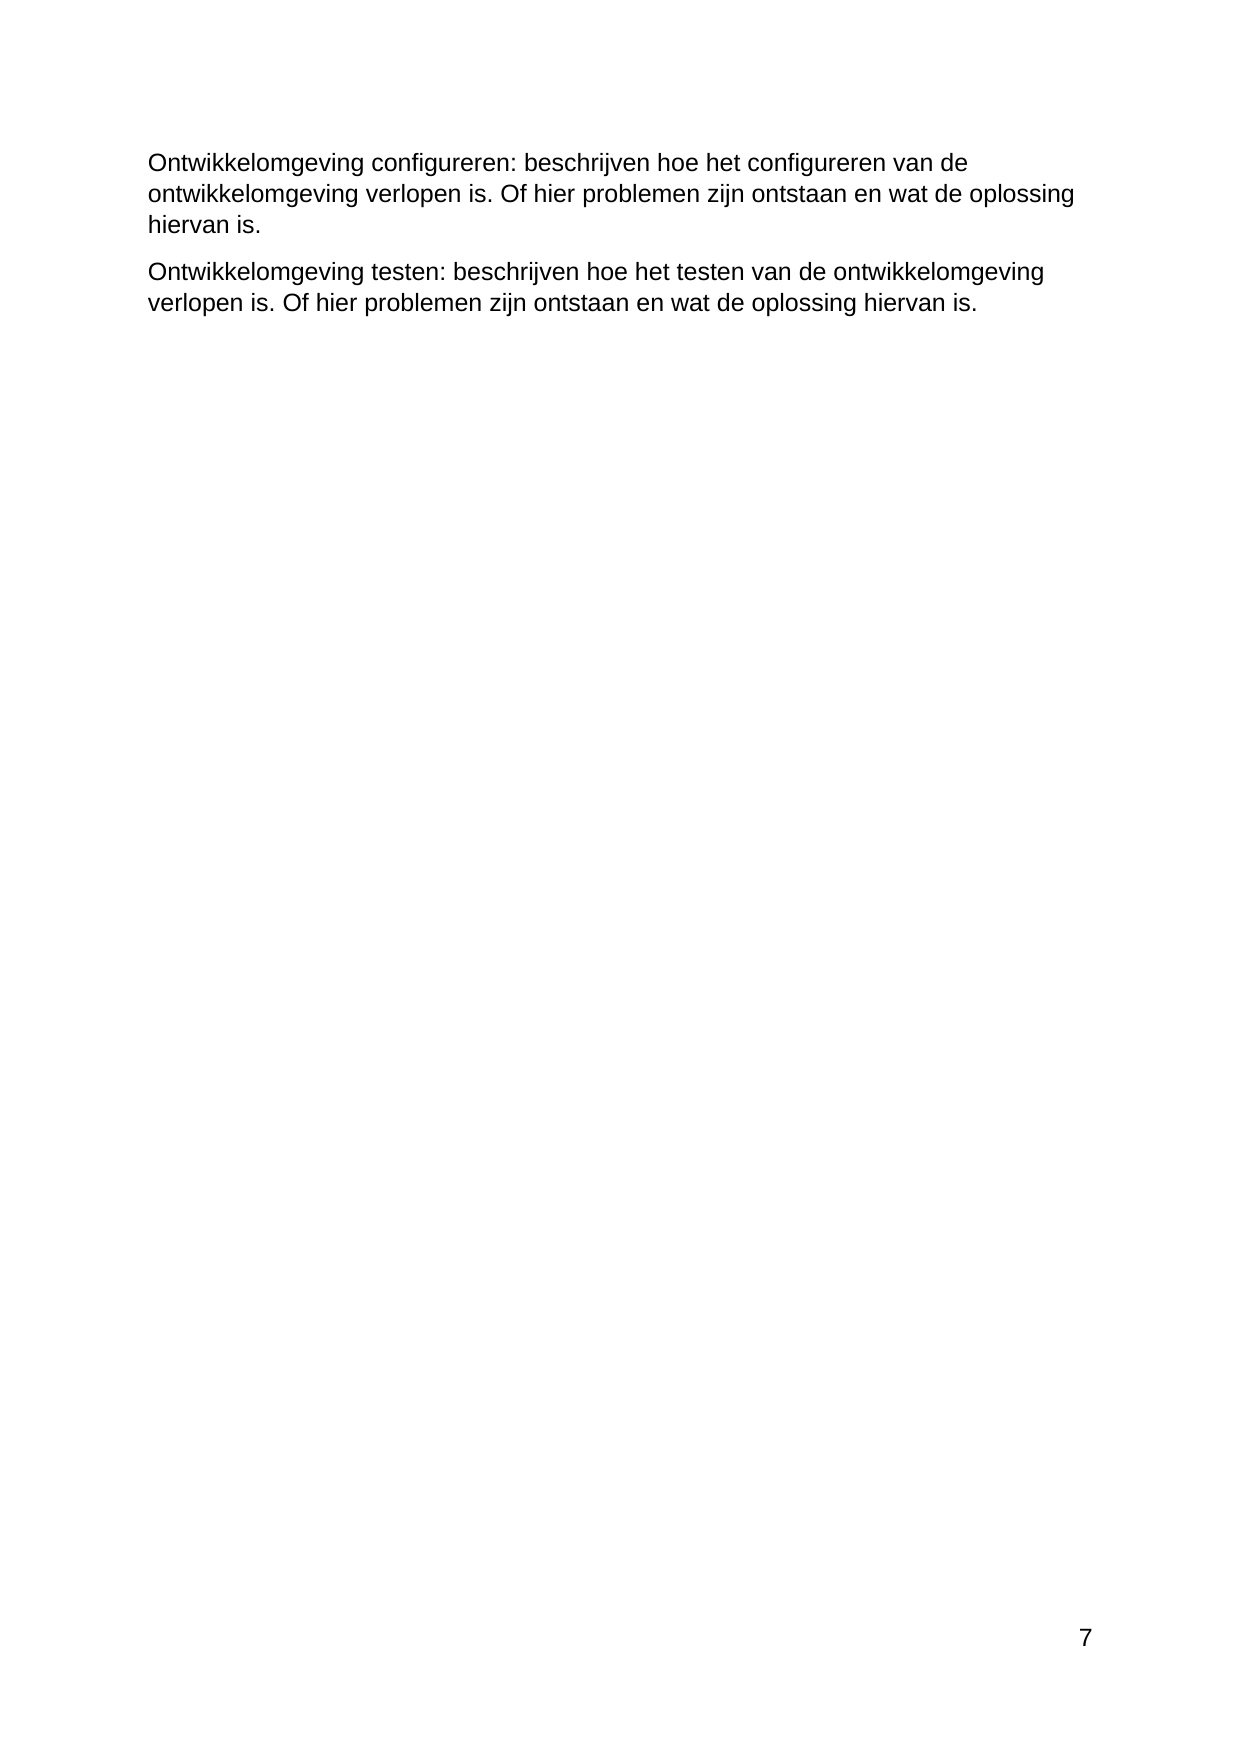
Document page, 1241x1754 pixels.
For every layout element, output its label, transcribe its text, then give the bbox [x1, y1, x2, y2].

text Ontwikkelomgeving configureren: beschrijven hoe het configureren van de ontwikkelomgeving verlopen is. Of hier problemen zijn ontstaan en wat de oplossing hiervan is. [148, 148, 1093, 238]
text Ontwikkelomgeving testen: beschrijven hoe het testen van de ontwikkelomgeving verlopen is. Of hier problemen zijn ontstaan en wat de oplossing hiervan is. [148, 257, 1093, 317]
